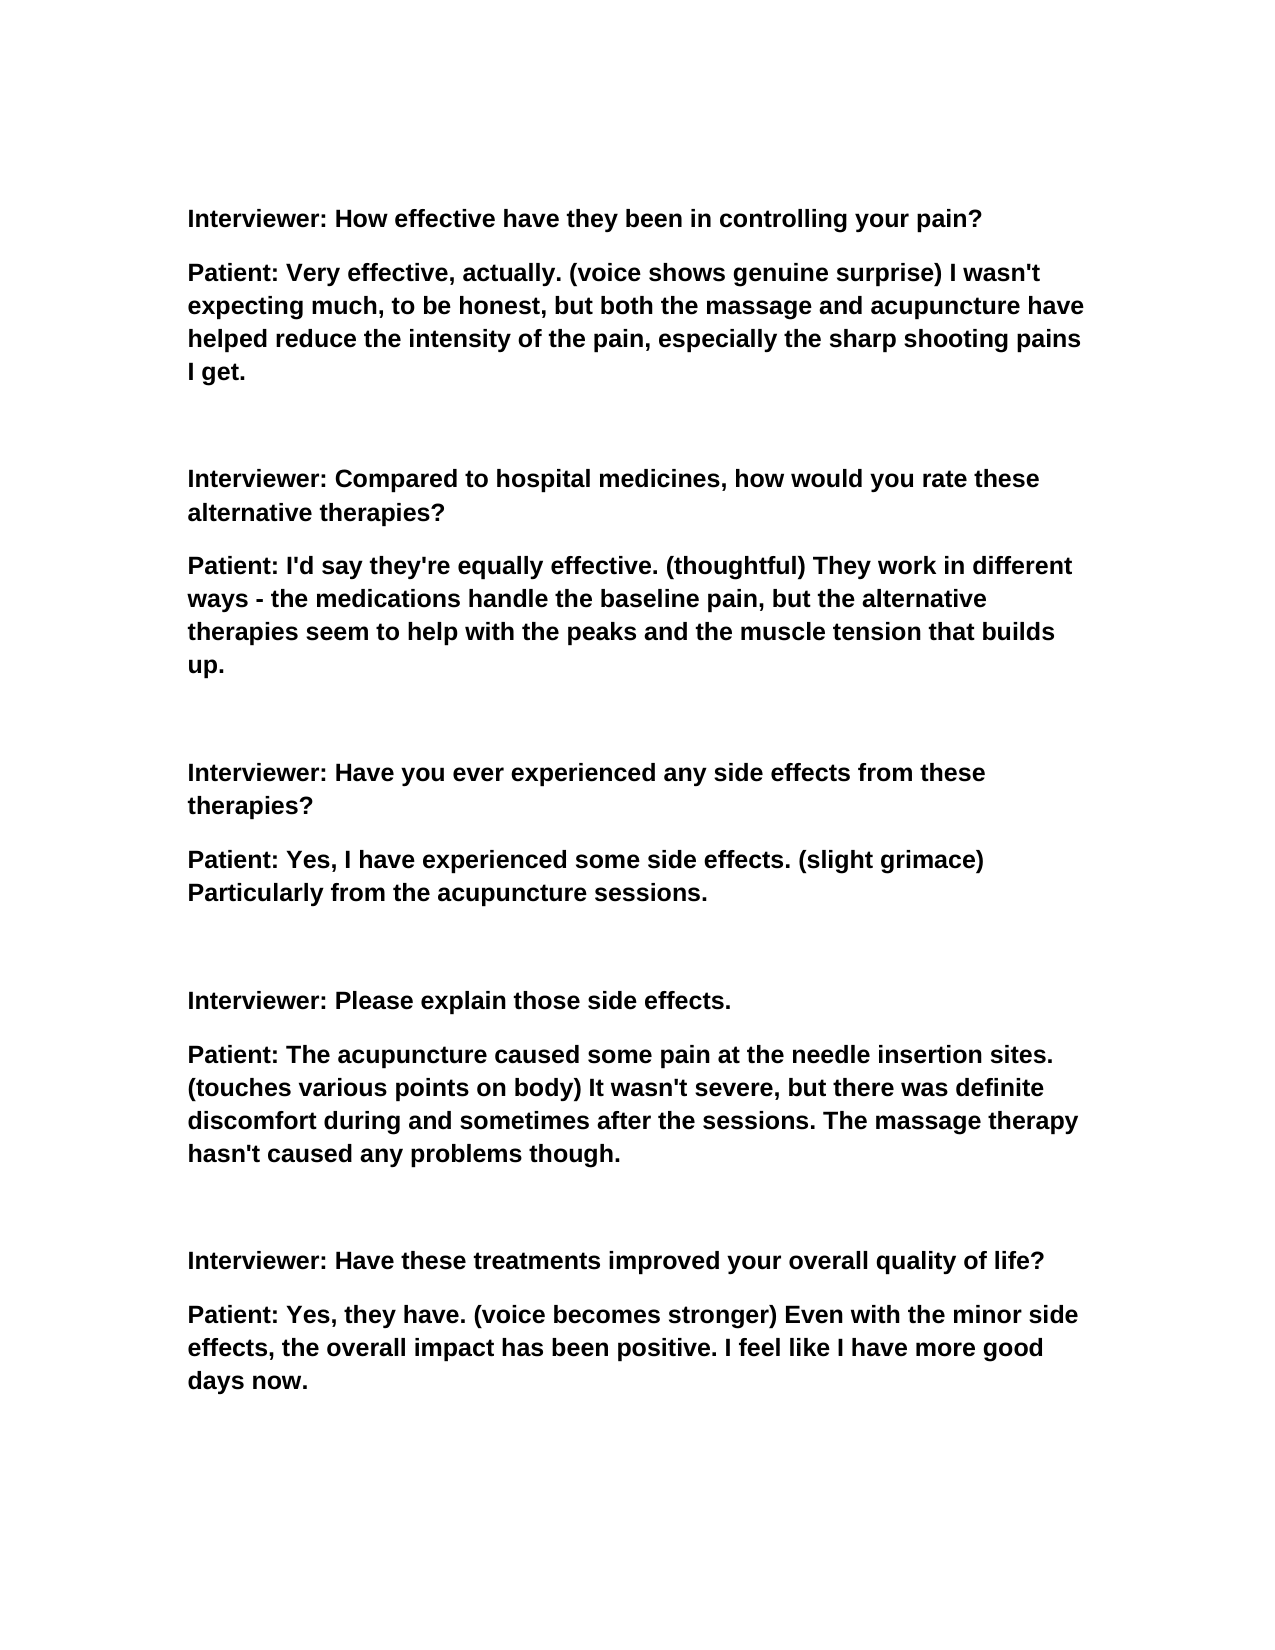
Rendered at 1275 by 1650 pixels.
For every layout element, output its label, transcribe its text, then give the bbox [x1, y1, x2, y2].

text Interviewer: Have these treatments improved your overall quality of life? [187, 1246, 1087, 1275]
text Patient: Very effective, actually. (voice shows genuine surprise) I wasn't expecting much, to be honest, but both the massage and acupuncture have helped reduce the intensity of the pain, especially the sharp shooting pains I get. [187, 258, 1087, 386]
text Interviewer: Have you ever experienced any side effects from these therapies? [187, 758, 1087, 820]
text Patient: Yes, they have. (voice becomes stronger) Even with the minor side effects, the overall impact has been positive. I feel like I have more good days now. [187, 1300, 1087, 1395]
text Interviewer: How effective have they been in controlling your pain? [187, 204, 1087, 233]
text Patient: I'd say they're equally effective. (thoughtful) They work in different ways - the medications handle the baseline pain, but the alternative therapies seem to help with the peaks and the muscle tension that builds up. [187, 551, 1087, 679]
text Interviewer: Compared to hospital medicines, how would you rate these alternative therapies? [187, 464, 1087, 526]
text Patient: The acupuncture caused some pain at the needle insertion sites. (touches various points on body) It wasn't severe, but there was definite discomfort during and sometimes after the sessions. The massage therapy hasn't caused any problems though. [187, 1039, 1087, 1167]
text Interviewer: Please explain those side effects. [187, 986, 1087, 1014]
text Patient: Yes, I have experienced some side effects. (slight grimace) Particularly from the acupuncture sessions. [187, 845, 1087, 907]
